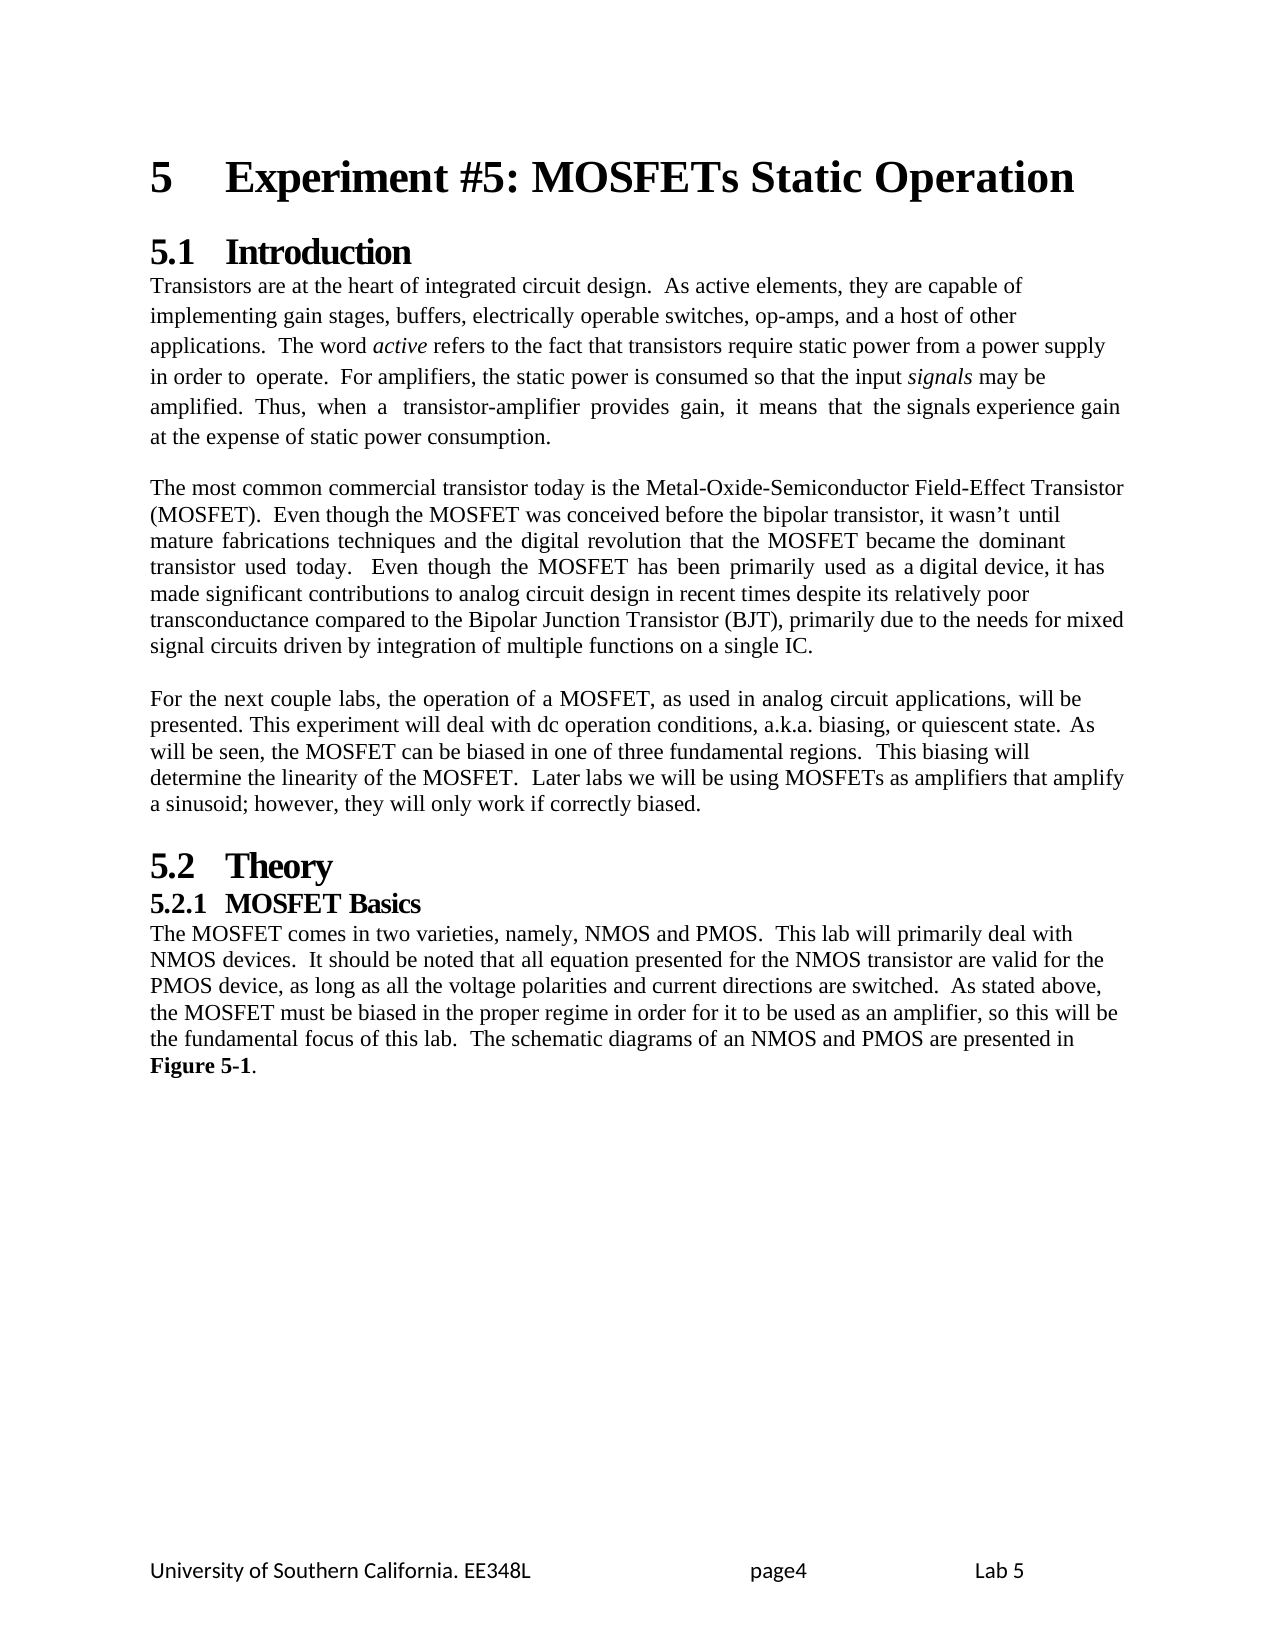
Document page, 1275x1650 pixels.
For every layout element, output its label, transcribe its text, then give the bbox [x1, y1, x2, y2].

text 5.1 Introduction [150, 229, 1125, 272]
text Transistors are at the heart of integrated circuit design. As active elements, they are capable of implementing gain stages, buffers, electrically operable switches, op-amps, and a host of other applications. The word active refers to the fact that transistors require static power from a power supply in order to operate. For amplifiers, the static power is consumed so that the input signals may be amplified. Thus, when a transistor-amplifier provides gain, it means that the signals experience gain at the expense of static power consumption. [150, 272, 1125, 449]
text 5.2 Theory [150, 843, 1125, 886]
text The MOSFET comes in two varieties, namely, NMOS and PMOS. This lab will primarily deal with NMOS devices. It should be noted that all equation presented for the NMOS transistor are valid for the PMOS device, as long as all the voltage polarities and current directions are switched. As stated above, the MOSFET must be biased in the proper regime in order for it to be used as an amplifier, so this will be the fundamental focus of this lab. The schematic diagrams of an NMOS and PMOS are presented in Figure 5-1. [150, 920, 1125, 1078]
text 5.2.1 MOSFET Basics [150, 886, 1125, 920]
text 5 Experiment #5: MOSFETs Static Operation [150, 150, 1125, 203]
text For the next couple labs, the operation of a MOSFET, as used in analog circuit applications, will be presented. This experiment will deal with dc operation conditions, a.k.a. biasing, or quiescent state. As will be seen, the MOSFET can be biased in one of three fundamental regions. This biasing will determine the linearity of the MOSFET. Later labs we will be using MOSFETs as amplifiers that amplify a sinusoid; however, they will only work if correctly biased. [150, 685, 1125, 817]
text The most common commercial transistor today is the Metal-Oxide-Semiconductor Field-Effect Transistor (MOSFET). Even though the MOSFET was conceived before the bipolar transistor, it wasn’t until mature fabrications techniques and the digital revolution that the MOSFET became the dominant transistor used today. Even though the MOSFET has been primarily used as a digital device, it has made significant contributions to analog circuit design in recent times despite its relatively poor transconductance compared to the Bipolar Junction Transistor (BJT), primarily due to the needs for mixed signal circuits driven by integration of multiple functions on a single IC. [150, 474, 1125, 659]
